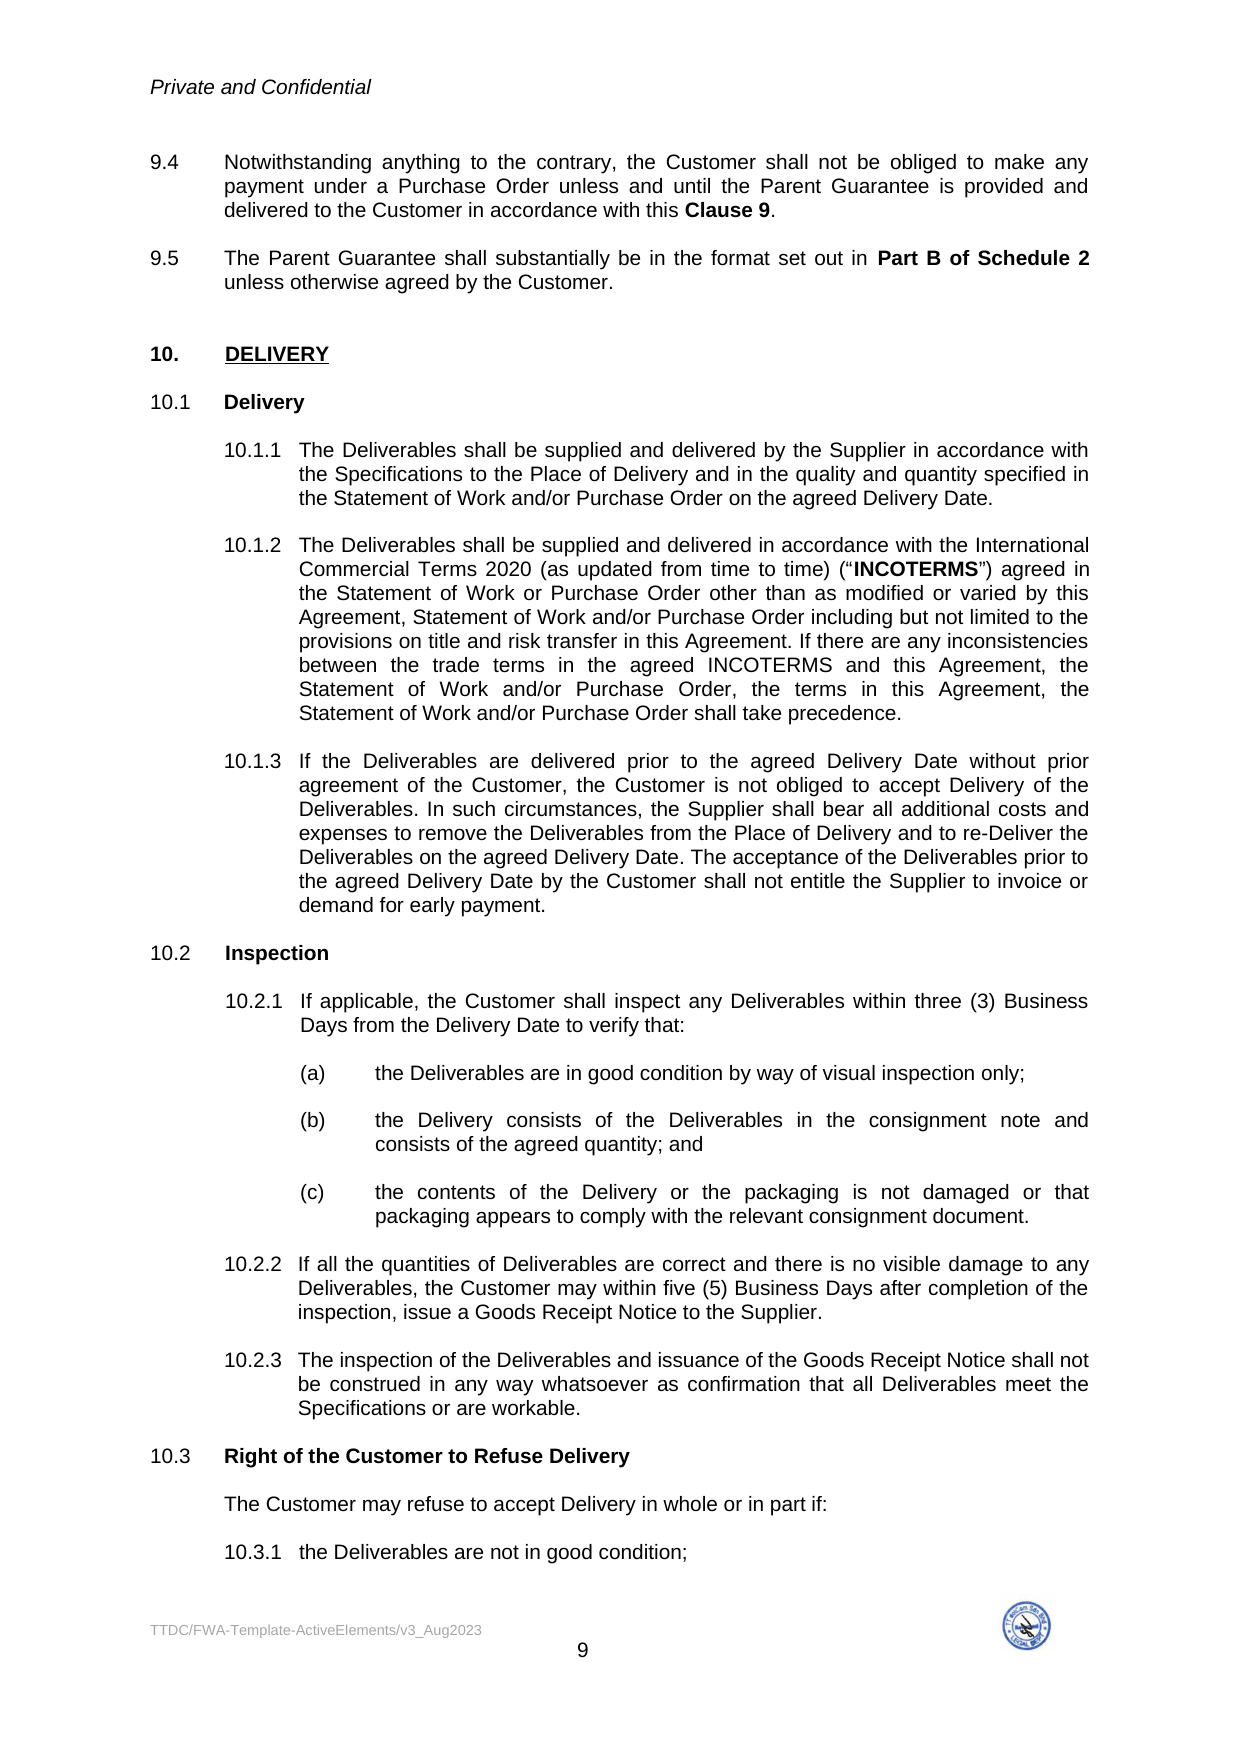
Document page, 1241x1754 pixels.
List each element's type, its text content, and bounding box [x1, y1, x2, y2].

text 10.3.1 the Deliverables are not in good condition; [224, 1539, 1090, 1563]
text 10.3 Right of the Customer to Refuse Delivery [150, 1444, 1090, 1468]
text 10.1.1 The Deliverables shall be supplied and delivered by the Supplier in accordance with the Specifications to the Place of Delivery and in the quality and quantity specified in the Statement of Work and/or Purchase Order on the agreed Delivery Date. [223, 437, 1090, 509]
text 9.4 Notwithstanding anything to the contrary, the Customer shall not be obliged to make any payment under a Purchase Order unless and until the Parent Guarantee is provided and delivered to the Customer in accordance with this Clause 9. [150, 150, 1090, 222]
text 10.1 Delivery [150, 389, 1090, 413]
text 10.1.3 If the Deliverables are delivered prior to the agreed Delivery Date without prior agreement of the Customer, the Customer is not obliged to accept Delivery of the Deliverables. In such circumstances, the Supplier shall bear all additional costs and expenses to remove the Deliverables from the Place of Delivery and to re-Deliver the Deliverables on the agreed Delivery Date. The acceptance of the Deliverables prior to the agreed Delivery Date by the Customer shall not entitle the Supplier to invoice or demand for early payment. [223, 749, 1090, 917]
subtitle 10. DELIVERY [150, 342, 1090, 366]
text 10.2.2 If all the quantities of Deliverables are correct and there is no visible damage to any Deliverables, the Customer may within five (5) Business Days after completion of the inspection, issue a Goods Receipt Notice to the Supplier. [224, 1252, 1090, 1324]
text The Customer may refuse to accept Delivery in whole or in part if: [224, 1492, 1090, 1516]
text (c) the contents of the Delivery or the packaging is not damaged or that packaging appears to comply with the relevant consignment document. [300, 1180, 1090, 1228]
text 10.1.2 The Deliverables shall be supplied and delivered in accordance with the International Commercial Terms 2020 (as updated from time to time) (“INCOTERMS”) agreed in the Statement of Work or Purchase Order other than as modified or varied by this Agreement, Statement of Work and/or Purchase Order including but not limited to the provisions on title and risk transfer in this Agreement. If there are any inconsistencies between the trade terms in the agreed INCOTERMS and this Agreement, the Statement of Work and/or Purchase Order, the terms in this Agreement, the Statement of Work and/or Purchase Order shall take precedence. [223, 533, 1090, 725]
text 10.2 Inspection [150, 941, 1090, 964]
text 10.2.1 If applicable, the Customer shall inspect any Deliverables within three (3) Business Days from the Delivery Date to verify that: [225, 988, 1090, 1036]
picture [999, 1595, 1056, 1651]
text (a) the Deliverables are in good condition by way of visual inspection only; [300, 1060, 1090, 1084]
text (b) the Delivery consists of the Deliverables in the consignment note and consists of the agreed quantity; and [300, 1108, 1090, 1156]
text 9.5 The Parent Guarantee shall substantially be in the format set out in Part B of Schedule 2 unless otherwise agreed by the Customer. [150, 246, 1090, 294]
text 10.2.3 The inspection of the Deliverables and issuance of the Goods Receipt Notice shall not be construed in any way whatsoever as confirmation that all Deliverables meet the Specifications or are workable. [224, 1348, 1090, 1420]
